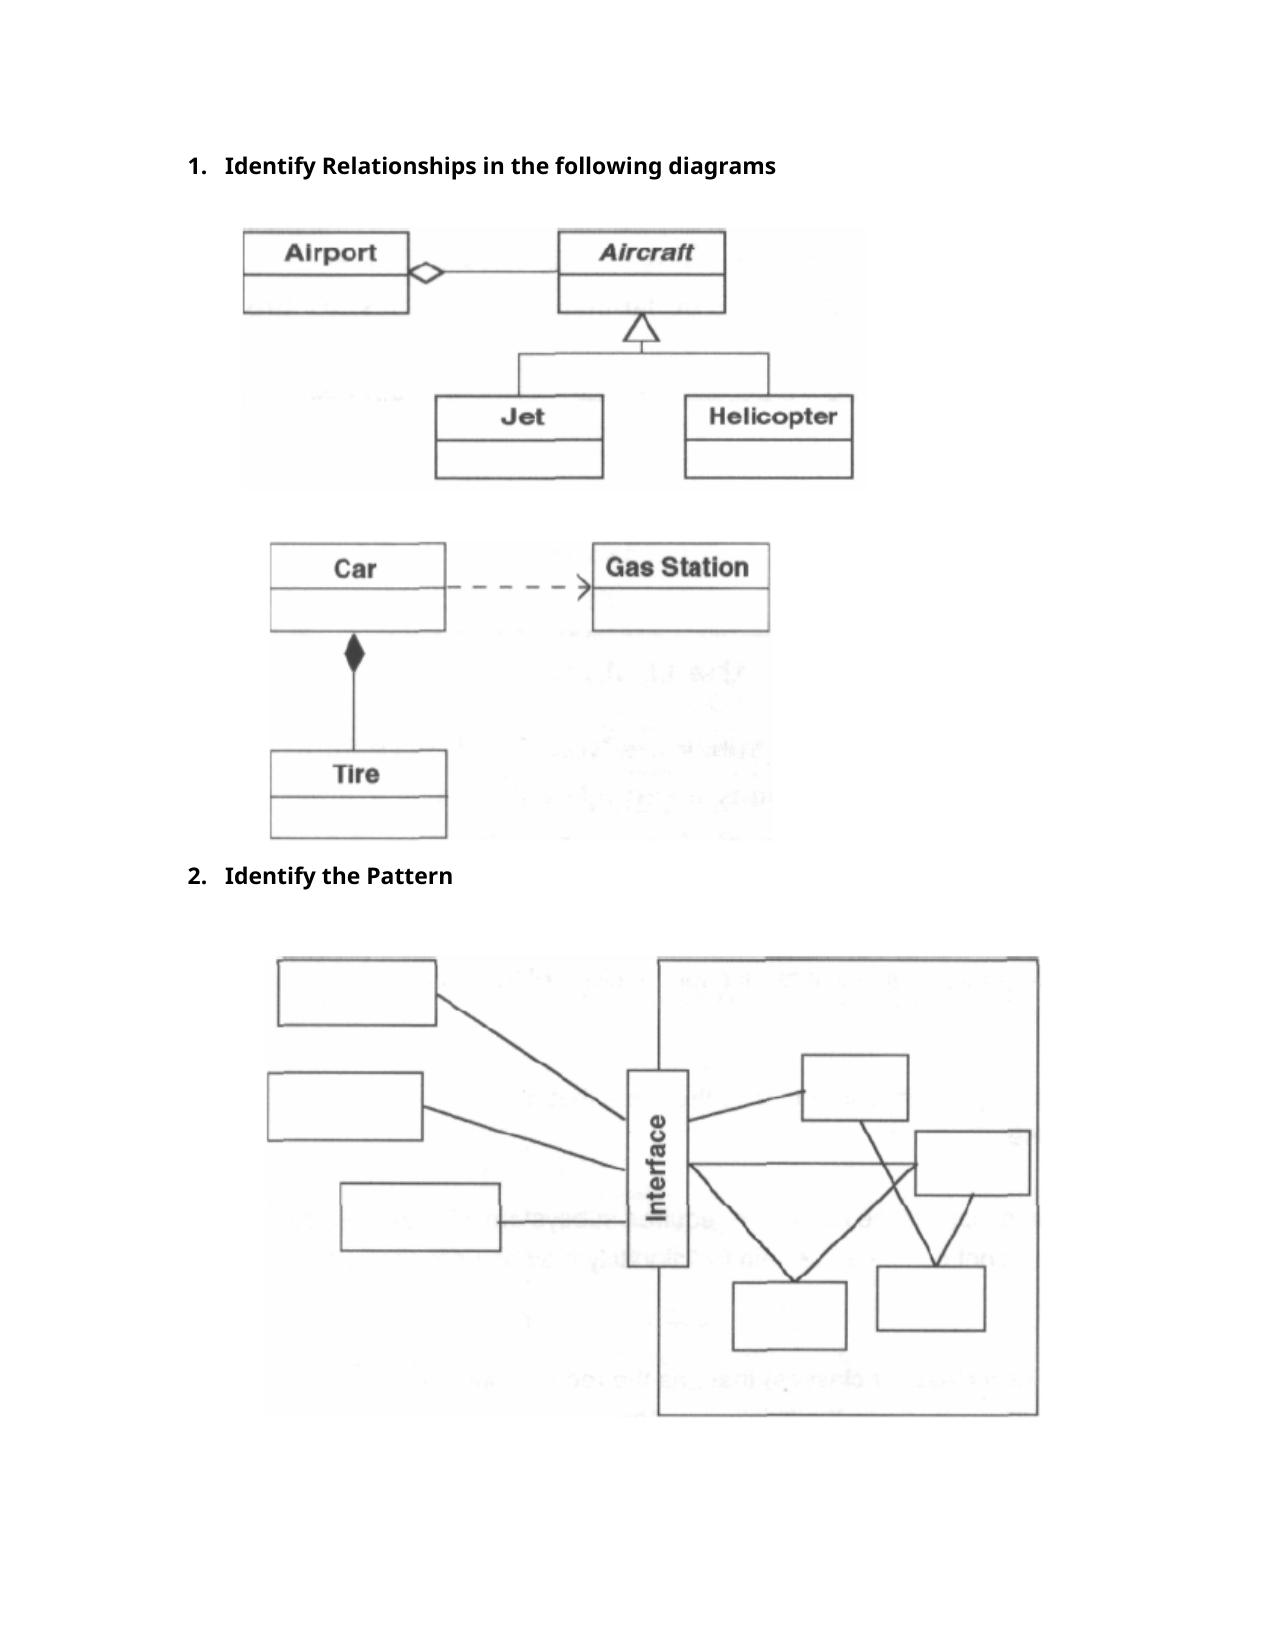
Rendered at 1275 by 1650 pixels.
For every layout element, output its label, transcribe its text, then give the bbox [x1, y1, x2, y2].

picture [225, 213, 991, 498]
picture [225, 500, 969, 858]
list Identify Relationships in the following diagrams [187, 150, 1125, 181]
list Identify the Pattern [187, 860, 1125, 891]
picture [225, 893, 1200, 1437]
